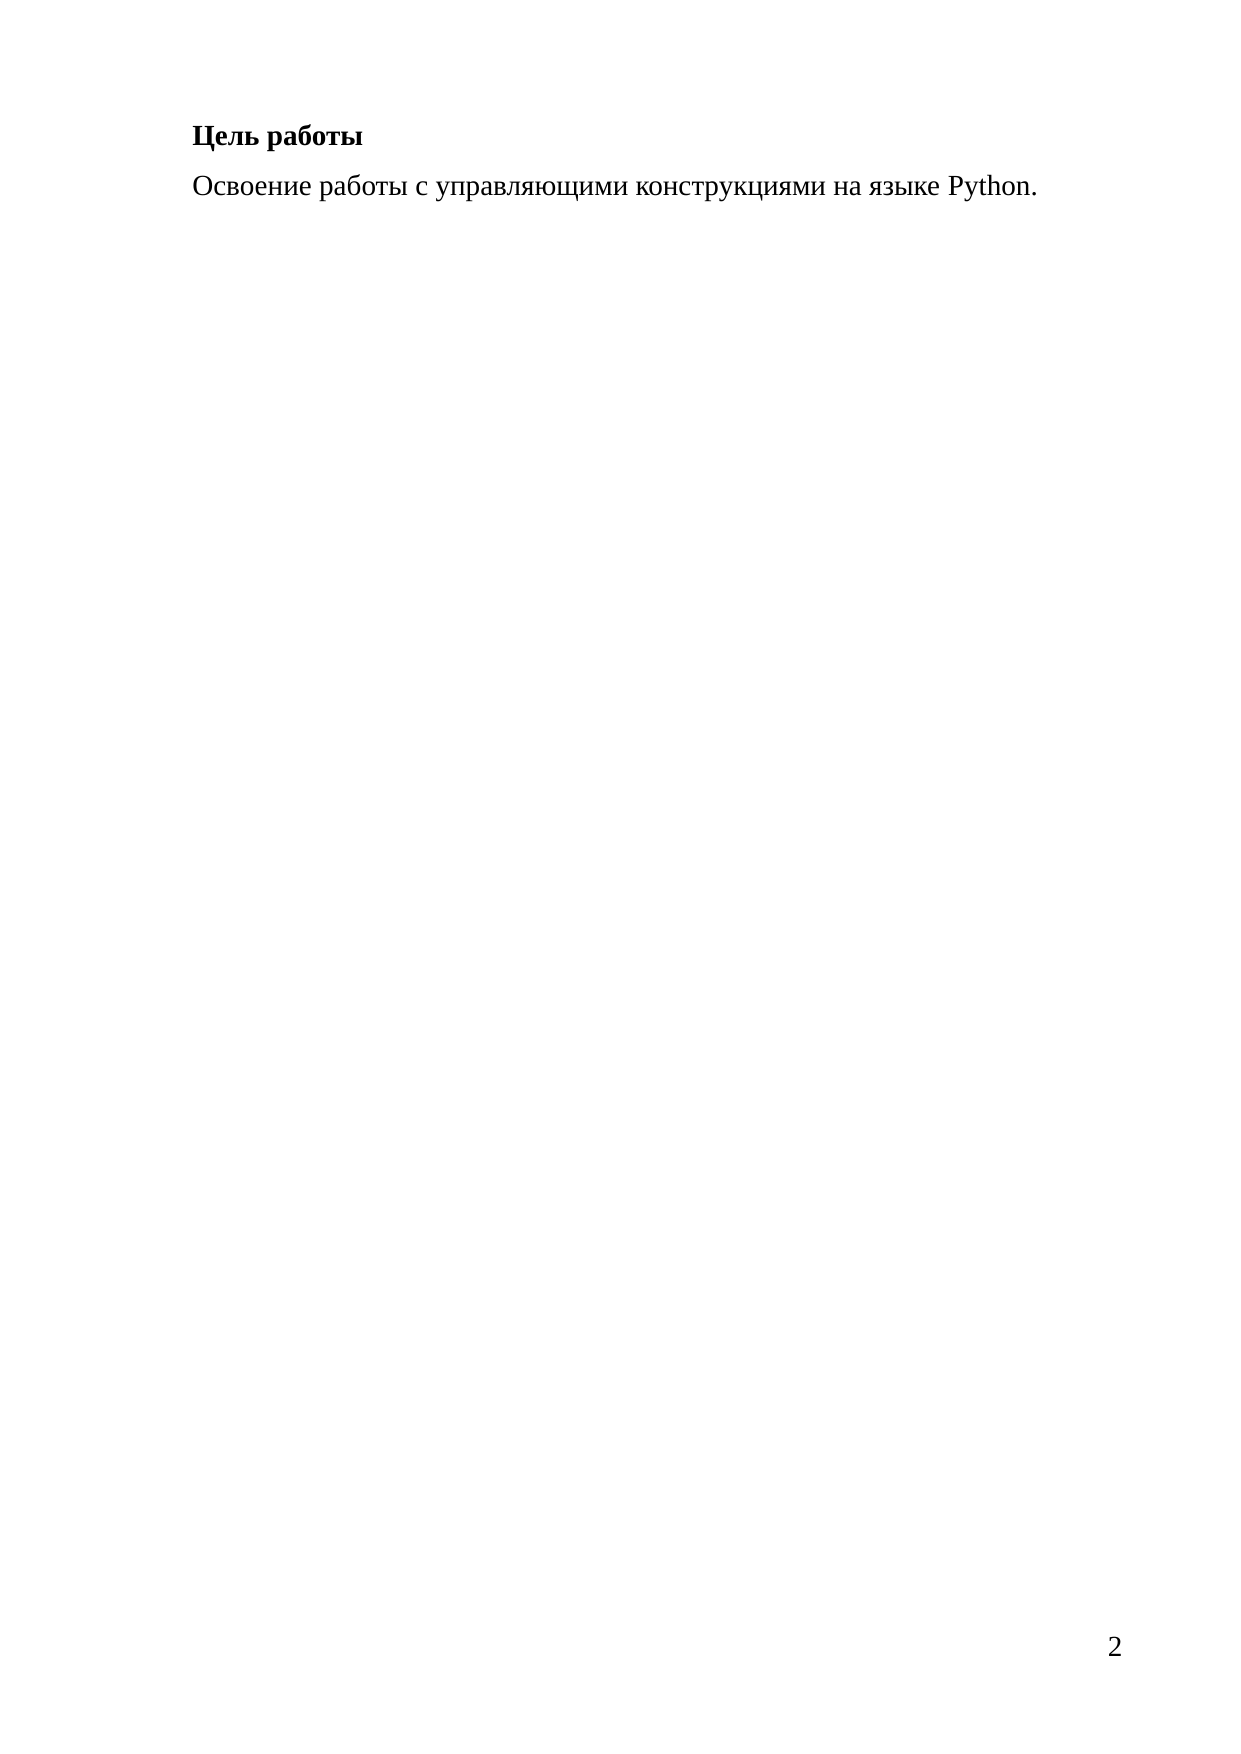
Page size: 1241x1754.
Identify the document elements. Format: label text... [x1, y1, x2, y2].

subtitle Цель работы [118, 118, 1122, 152]
text Освоение работы с управляющими конструкциями на языке Python. [118, 168, 1122, 202]
